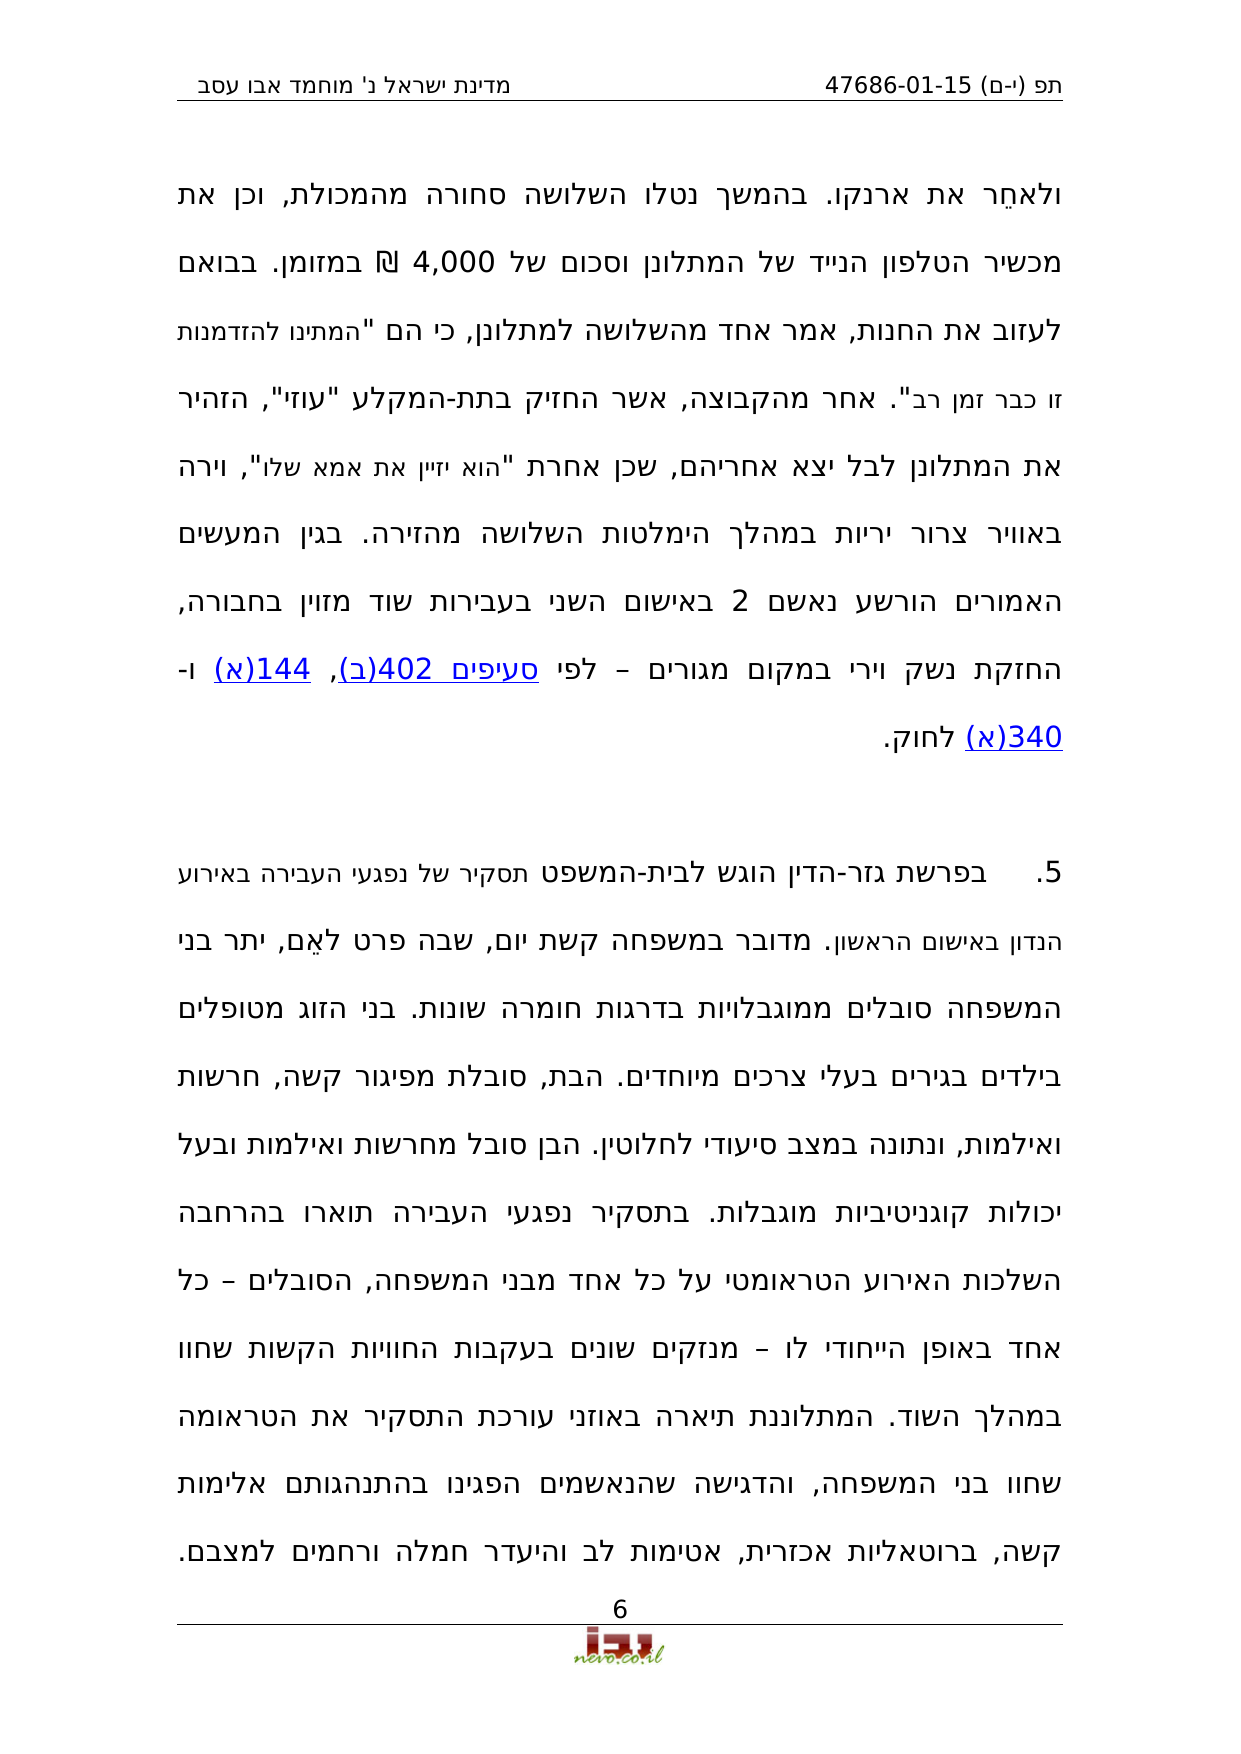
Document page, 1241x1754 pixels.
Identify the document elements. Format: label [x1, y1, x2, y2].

text [177, 856, 1063, 1569]
picture [574, 1626, 666, 1665]
text [177, 177, 1063, 754]
